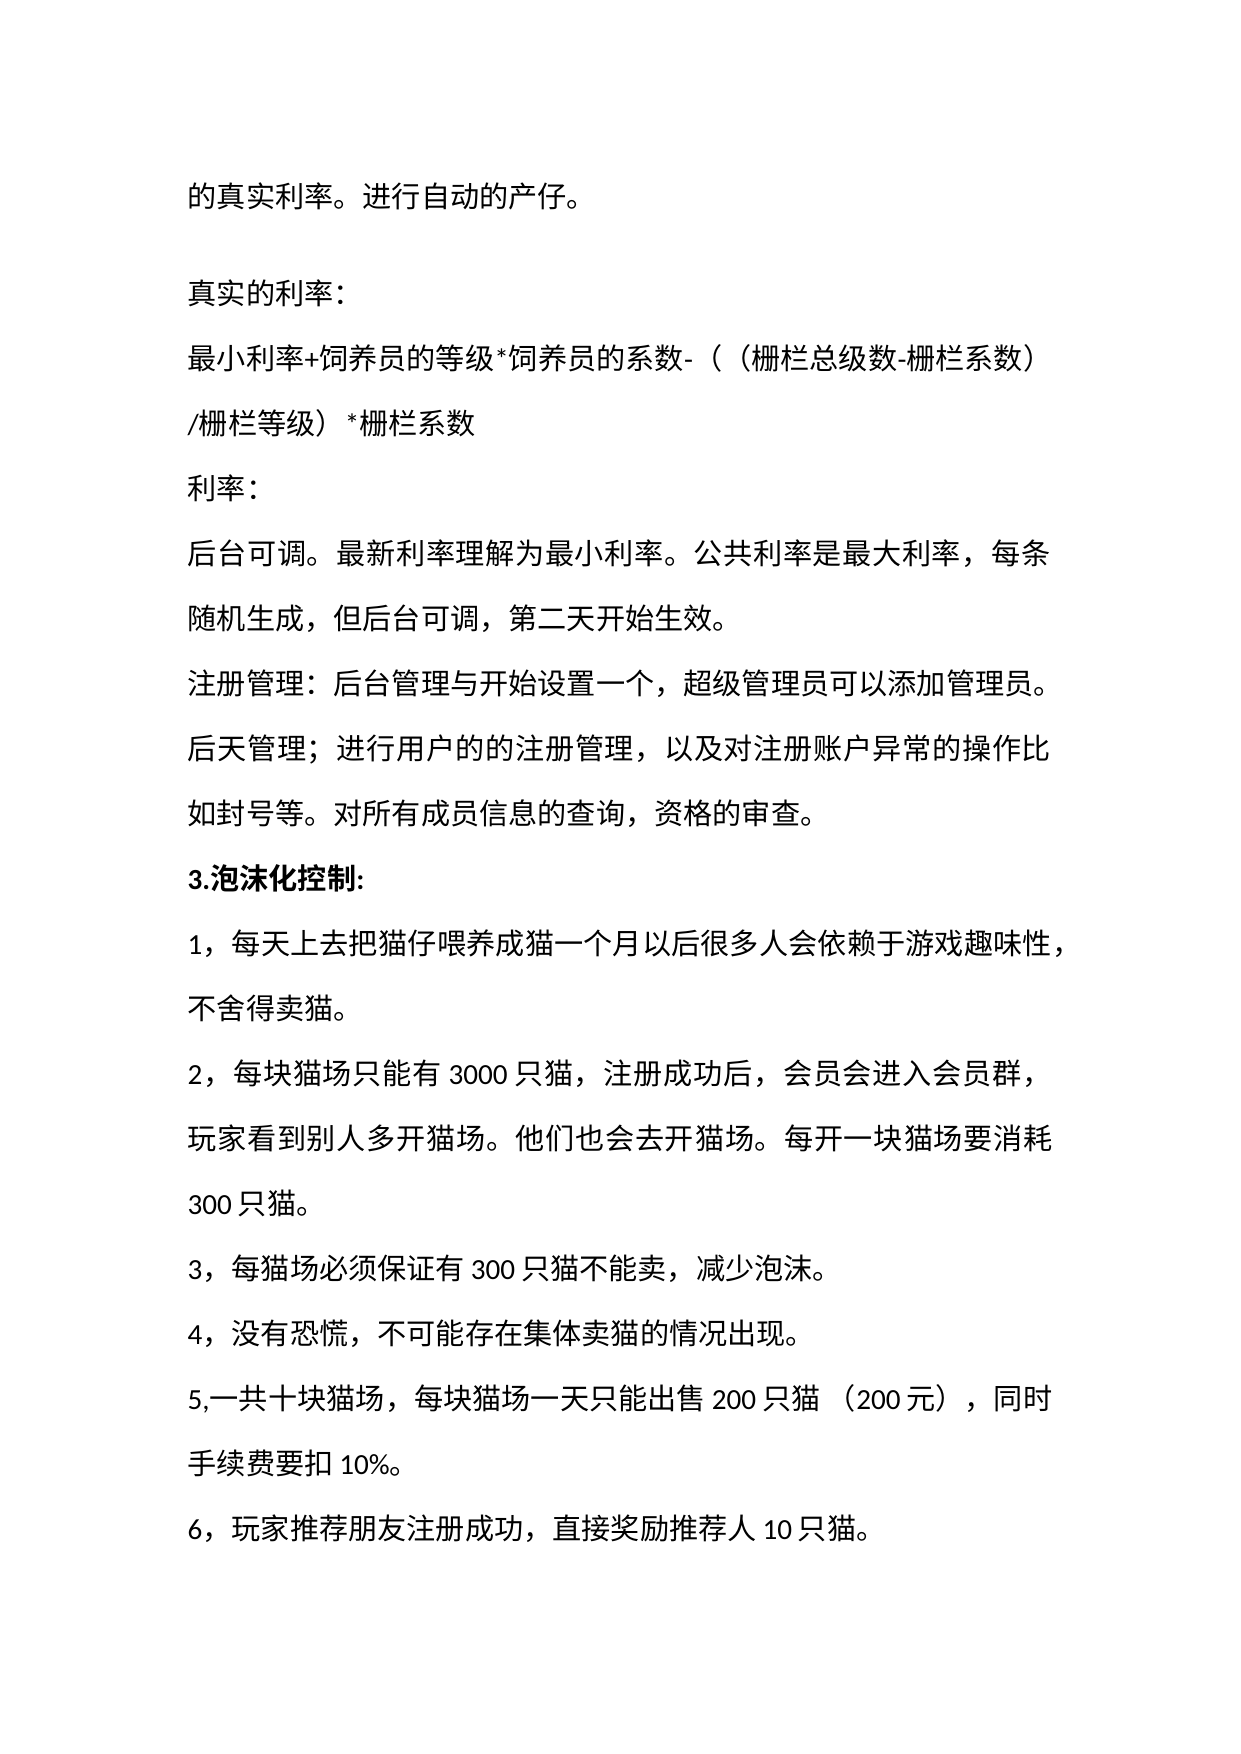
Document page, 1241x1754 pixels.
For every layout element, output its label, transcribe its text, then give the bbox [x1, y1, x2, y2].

text 后天管理；进行用户的的注册管理，以及对注册账户异常的操作比如封号等。对所有成员信息的查询，资格的审查。 [187, 714, 1053, 844]
text 4，没有恐慌，不可能存在集体卖猫的情况出现。 [187, 1299, 1053, 1364]
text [187, 162, 1053, 227]
text 3，每猫场必须保证有300只猫不能卖，减少泡沫。 [187, 1234, 1053, 1299]
text 利率： [187, 454, 1053, 519]
text 注册管理：后台管理与开始设置一个，超级管理员可以添加管理员。 [187, 649, 1053, 714]
text 后台可调。最新利率理解为最小利率。公共利率是最大利率，每条随机生成，但后台可调，第二天开始生效。 [187, 519, 1053, 649]
text 5,一共十块猫场，每块猫场一天只能出售200只猫 （200元），同时手续费要扣10%。 [187, 1364, 1053, 1494]
text 3.泡沫化控制: [187, 844, 1053, 909]
text 6，玩家推荐朋友注册成功，直接奖励推荐人10只猫。 [187, 1494, 1053, 1559]
text 真实的利率： [187, 259, 1053, 324]
text 2，每块猫场只能有3000只猫，注册成功后，会员会进入会员群，玩家看到别人多开猫场。他们也会去开猫场。每开一块猫场要消耗300只猫。 [187, 1039, 1053, 1234]
text 1，每天上去把猫仔喂养成猫一个月以后很多人会依赖于游戏趣味性，不舍得卖猫。 [187, 909, 1053, 1039]
text 最小利率+饲养员的等级*饲养员的系数-（（栅栏总级数-栅栏系数）/栅栏等级）*栅栏系数 [187, 324, 1053, 454]
